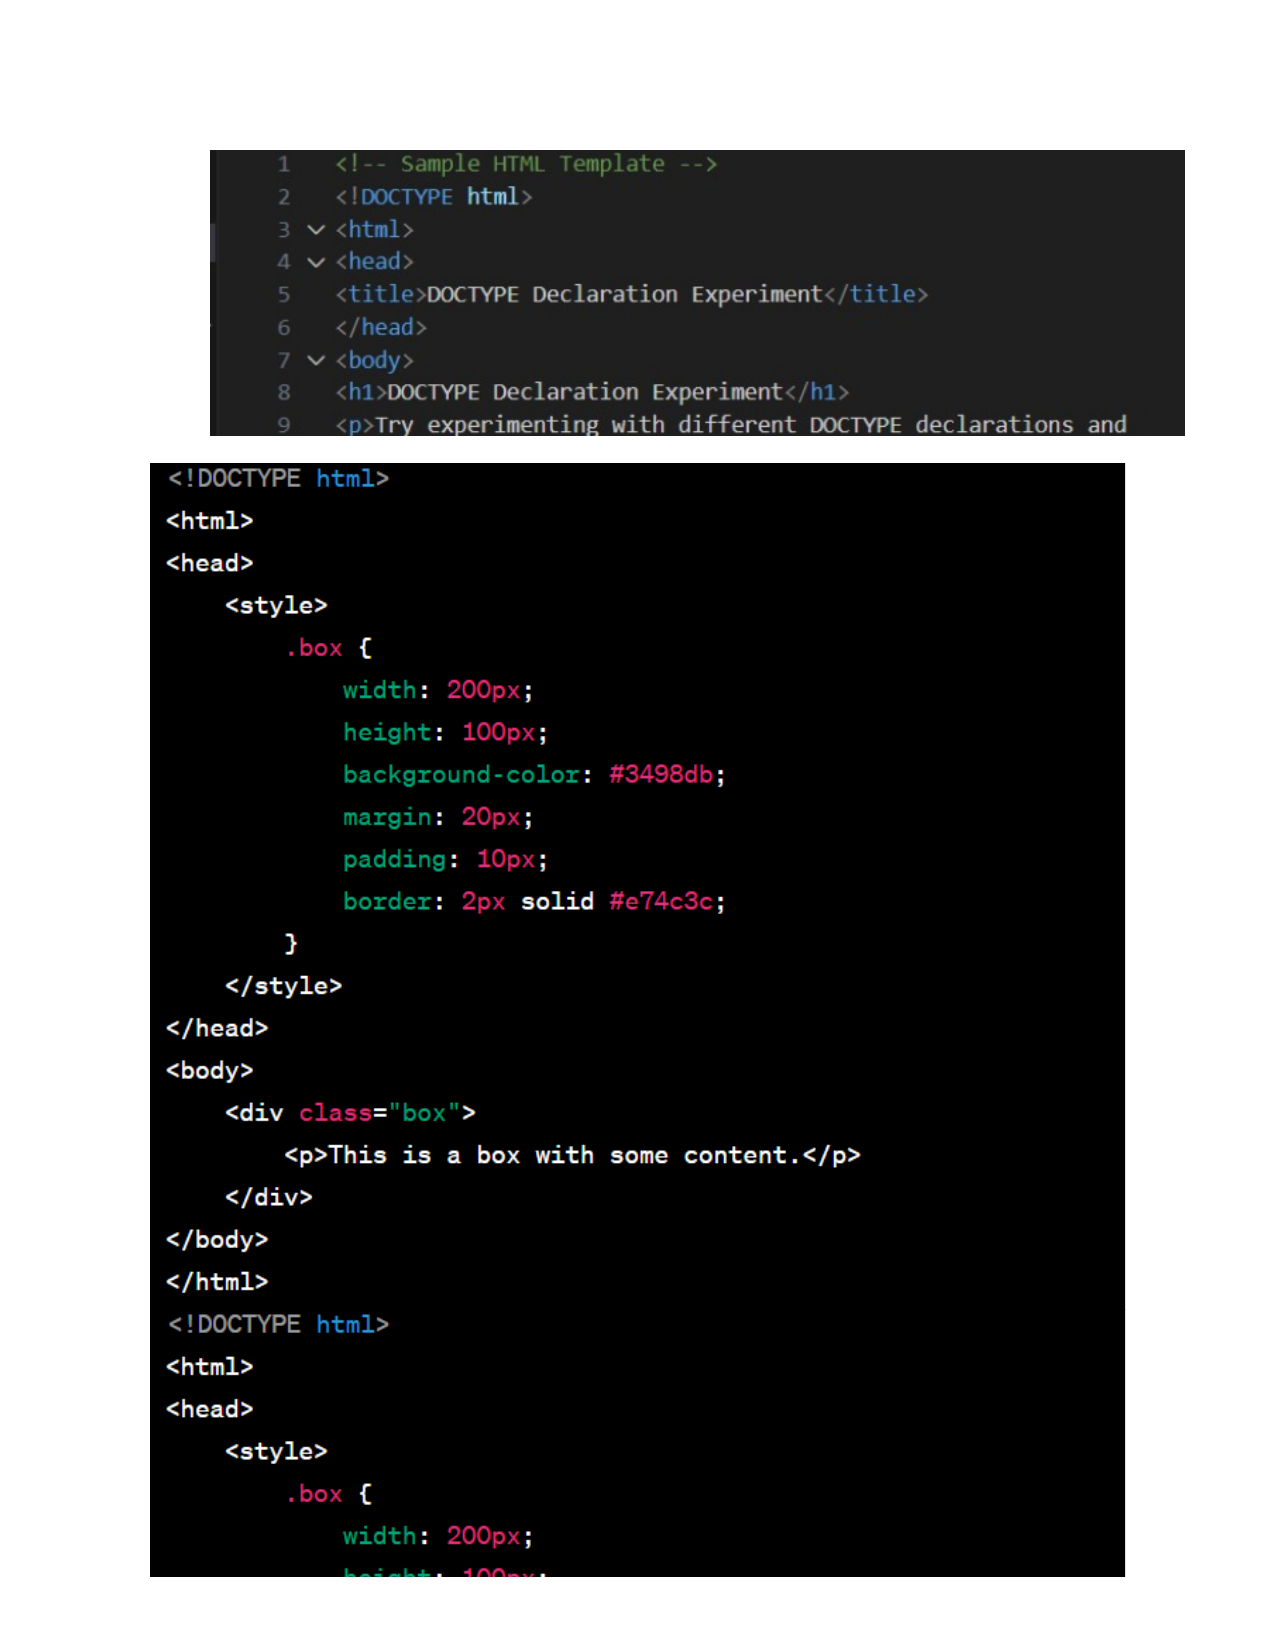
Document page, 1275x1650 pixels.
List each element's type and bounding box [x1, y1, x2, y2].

picture [210, 150, 1185, 436]
picture [150, 463, 1125, 1577]
